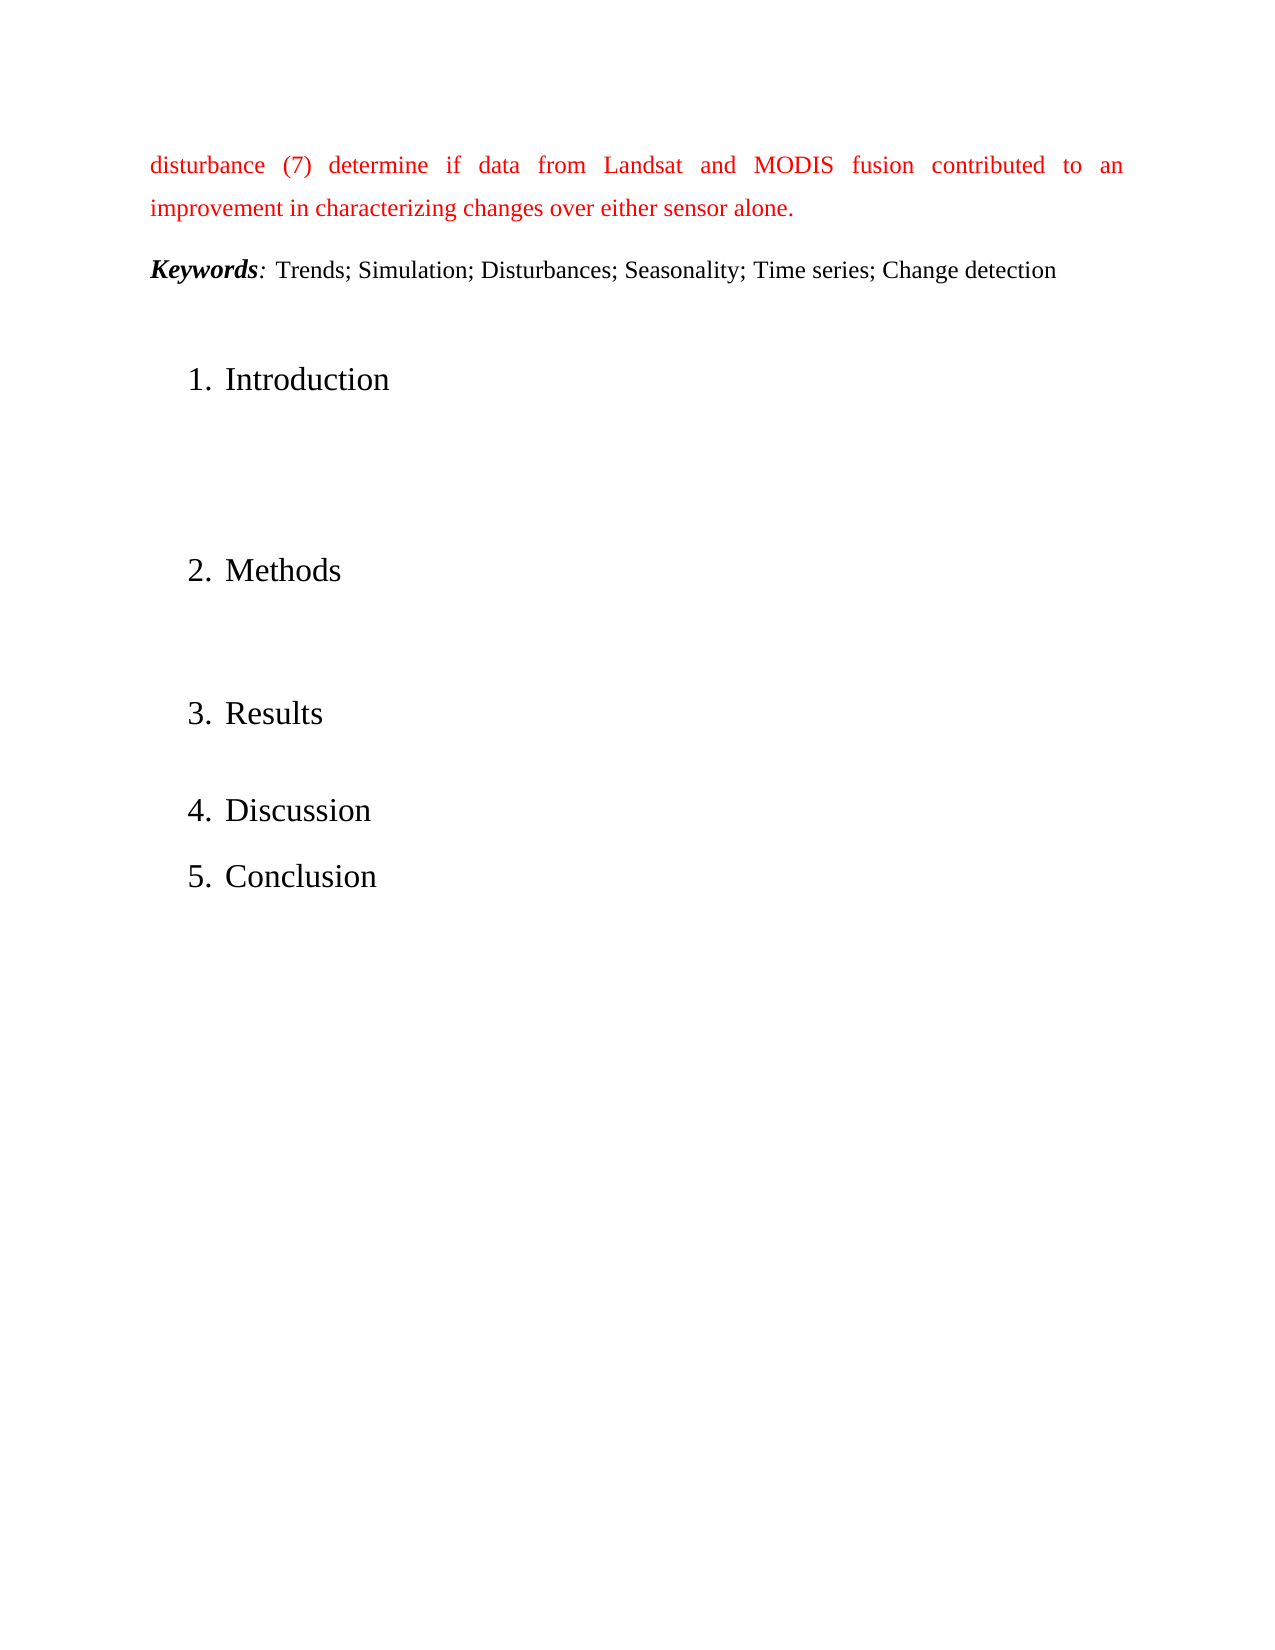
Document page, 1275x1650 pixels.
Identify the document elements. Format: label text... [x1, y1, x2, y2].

subtitle Discussion [187, 790, 1125, 828]
subtitle Results [187, 693, 1125, 732]
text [150, 150, 1125, 222]
subtitle Methods [187, 550, 1125, 588]
subtitle Conclusion [187, 856, 1125, 894]
text Keywords: Trends; Simulation; Disturbances; Seasonality; Time series; Change detection [150, 253, 1125, 284]
subtitle Introduction [187, 359, 1125, 398]
